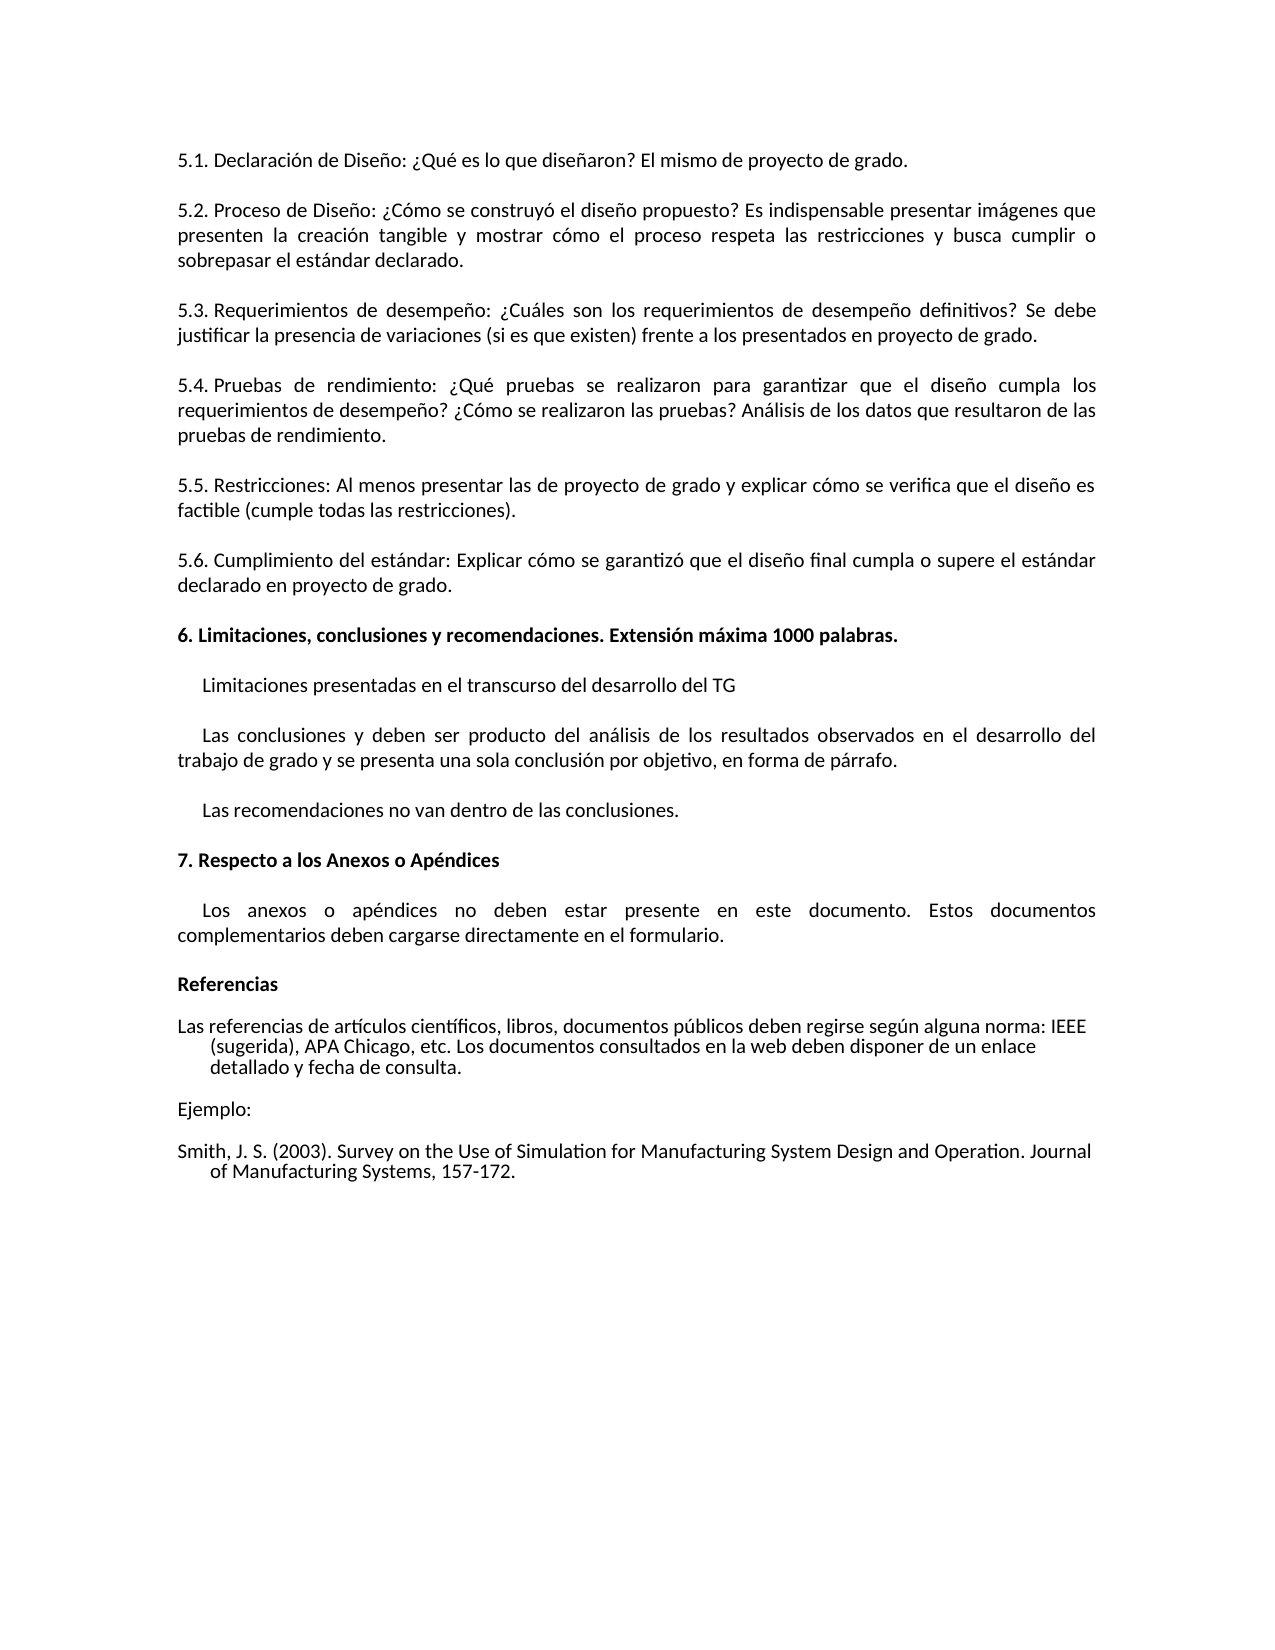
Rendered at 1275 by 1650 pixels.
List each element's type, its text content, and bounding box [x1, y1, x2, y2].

text Requerimientos de desempeño: ¿Cuáles son los requerimientos de desempeño definitivos? Se debe justificar la presencia de variaciones (si es que existen) frente a los presentados en proyecto de grado. [177, 298, 1098, 348]
text Cumplimiento del estándar: Explicar cómo se garantizó que el diseño final cumpla o supere el estándar declarado en proyecto de grado. [177, 548, 1098, 598]
text Las conclusiones y deben ser producto del análisis de los resultados observados en el desarrollo del trabajo de grado y se presenta una sola conclusión por objetivo, en forma de párrafo. [177, 723, 1098, 773]
text Restricciones: Al menos presentar las de proyecto de grado y explicar cómo se verifica que el diseño es factible (cumple todas las restricciones). [177, 473, 1098, 523]
text Los anexos o apéndices no deben estar presente en este documento. Estos documentos complementarios deben cargarse directamente en el formulario. [177, 898, 1098, 948]
text Proceso de Diseño: ¿Cómo se construyó el diseño propuesto? Es indispensable presentar imágenes que presenten la creación tangible y mostrar cómo el proceso respeta las restricciones y busca cumplir o sobrepasar el estándar declarado. [177, 198, 1098, 273]
text Smith, J. S. (2003). Survey on the Use of Simulation for Manufacturing System Design and Operation. Journal of Manufacturing Systems, 157-172. [177, 1141, 1098, 1183]
text Respecto a los Anexos o Apéndices [177, 848, 1098, 873]
text Las referencias de artículos científicos, libros, documentos públicos deben regirse según alguna norma: IEEE (sugerida), APA Chicago, etc. Los documentos consultados en la web deben disponer de un enlace detallado y fecha de consulta. [177, 1016, 1098, 1079]
text Ejemplo: [177, 1100, 1098, 1121]
text Referencias [177, 973, 1098, 996]
text Limitaciones, conclusiones y recomendaciones. Extensión máxima 1000 palabras. [177, 623, 1098, 648]
text Pruebas de rendimiento: ¿Qué pruebas se realizaron para garantizar que el diseño cumpla los requerimientos de desempeño? ¿Cómo se realizaron las pruebas? Análisis de los datos que resultaron de las pruebas de rendimiento. [177, 373, 1098, 448]
text Declaración de Diseño: ¿Qué es lo que diseñaron? El mismo de proyecto de grado. [177, 148, 1098, 173]
text Las recomendaciones no van dentro de las conclusiones. [177, 798, 1098, 823]
text Limitaciones presentadas en el transcurso del desarrollo del TG [177, 673, 1098, 698]
